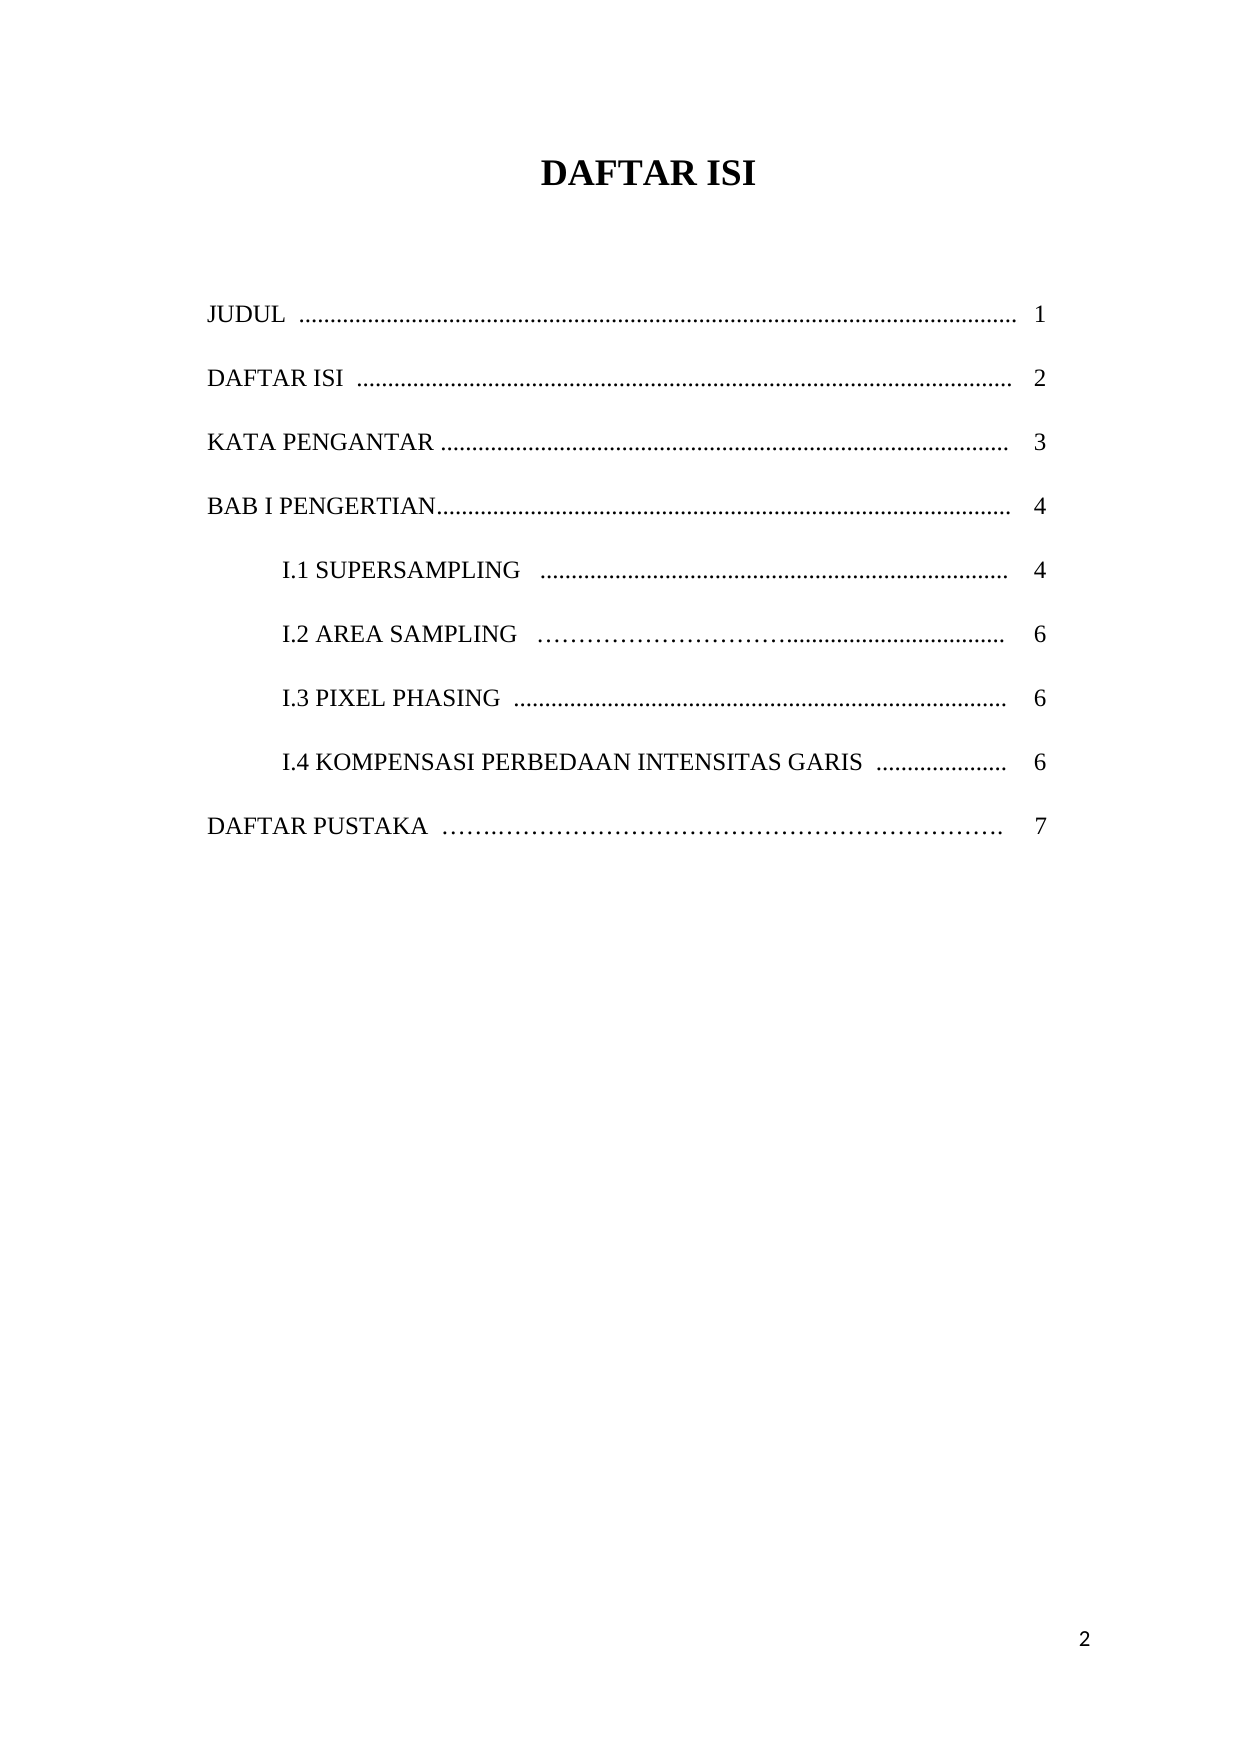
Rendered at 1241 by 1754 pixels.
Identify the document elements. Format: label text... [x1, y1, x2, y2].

text DAFTAR ISI ......................................................................................................... 2 [207, 363, 1090, 392]
text DAFTAR ISI [207, 150, 1090, 193]
text I.1 SUPERSAMPLING ........................................................................... 4 [207, 555, 1090, 584]
text JUDUL ................................................................................................................... 1 [207, 299, 1090, 328]
text DAFTAR PUSTAKA …….……………………………………………………. 7 [207, 811, 1090, 840]
text BAB I PENGERTIAN............................................................................................ 4 [207, 491, 1090, 520]
text KATA PENGANTAR ........................................................................................... 3 [207, 427, 1090, 456]
text I.2 AREA SAMPLING …………………………................................... 6 [207, 619, 1090, 648]
text I.4 KOMPENSASI PERBEDAAN INTENSITAS GARIS ..................... 6 [207, 747, 1090, 776]
text I.3 PIXEL PHASING ............................................................................... 6 [207, 683, 1090, 712]
